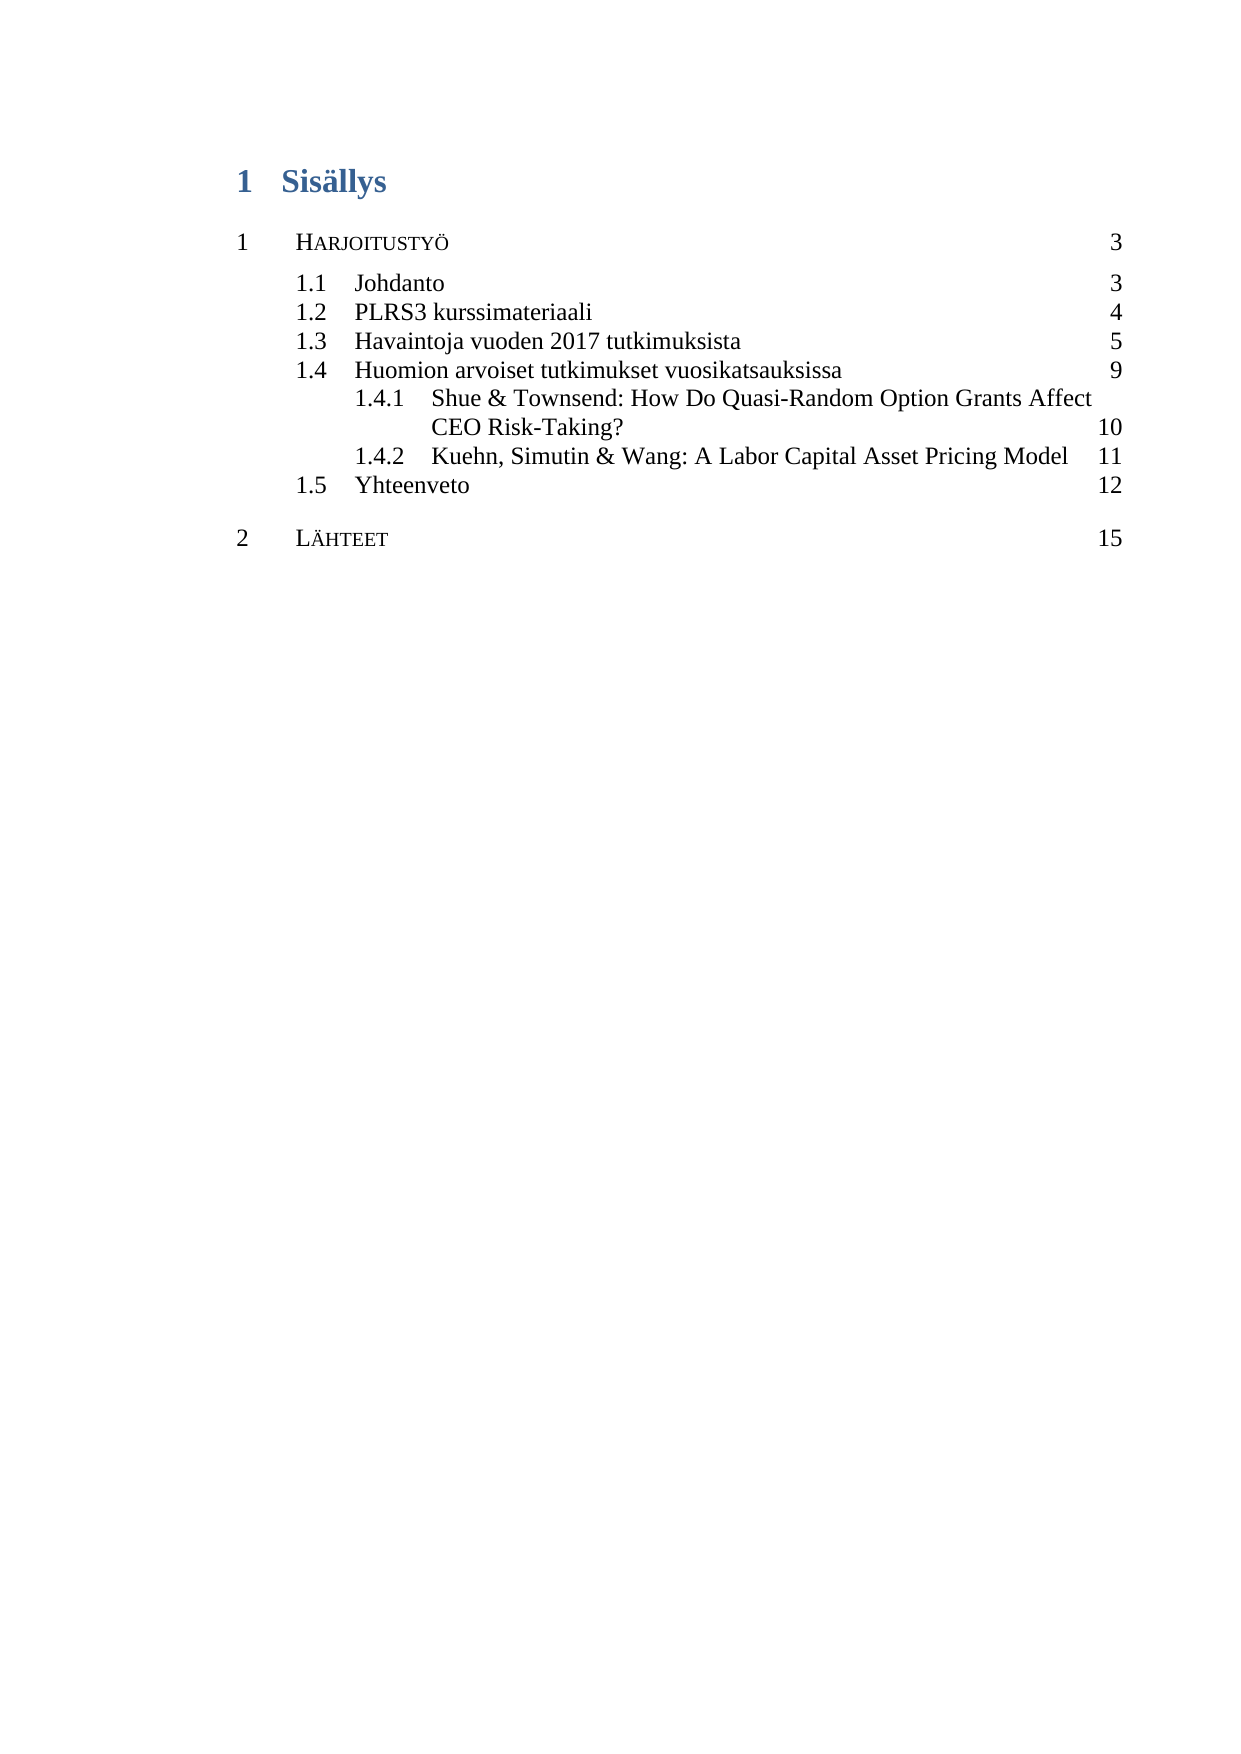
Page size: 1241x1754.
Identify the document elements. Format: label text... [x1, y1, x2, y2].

list Sisällys [236, 161, 1122, 199]
